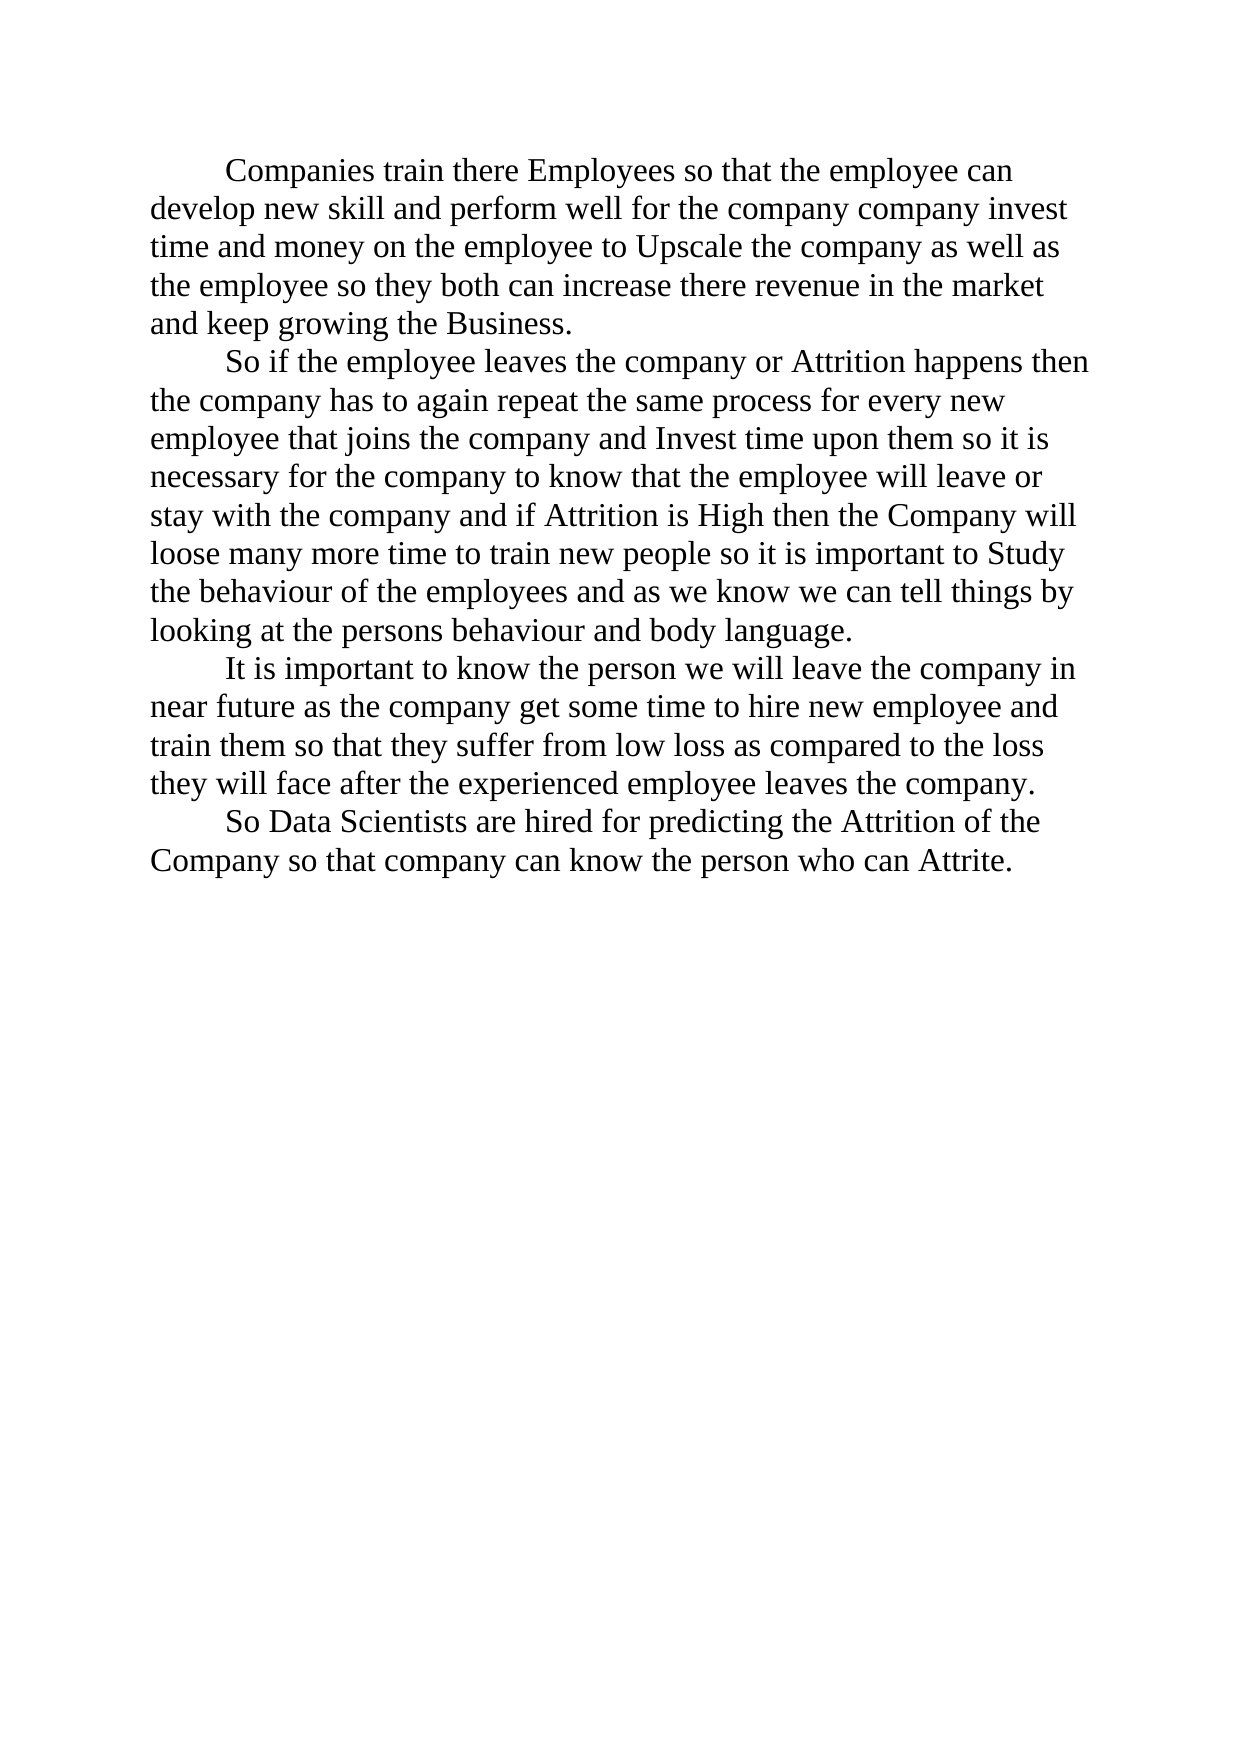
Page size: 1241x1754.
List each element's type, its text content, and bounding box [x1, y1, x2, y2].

text Companies train there Employees so that the employee can develop new skill and perform well for the company company invest time and money on the employee to Upscale the company as well as the employee so they both can increase there revenue in the market and keep growing the Business. [150, 150, 1090, 342]
text So if the employee leaves the company or Attrition happens then the company has to again repeat the same process for every new employee that joins the company and Invest time upon them so it is necessary for the company to know that the employee will leave or stay with the company and if Attrition is High then the Company will loose many more time to train new people so it is important to Study the behaviour of the employees and as we know we can tell things by looking at the persons behaviour and body language. [150, 342, 1090, 648]
text It is important to know the person we will leave the company in near future as the company get some time to hire new employee and train them so that they suffer from low loss as compared to the loss they will face after the experienced employee leaves the company. [150, 648, 1090, 802]
text So Data Scientists are hired for predicting the Attrition of the Company so that company can know the person who can Attrite. [150, 802, 1090, 878]
